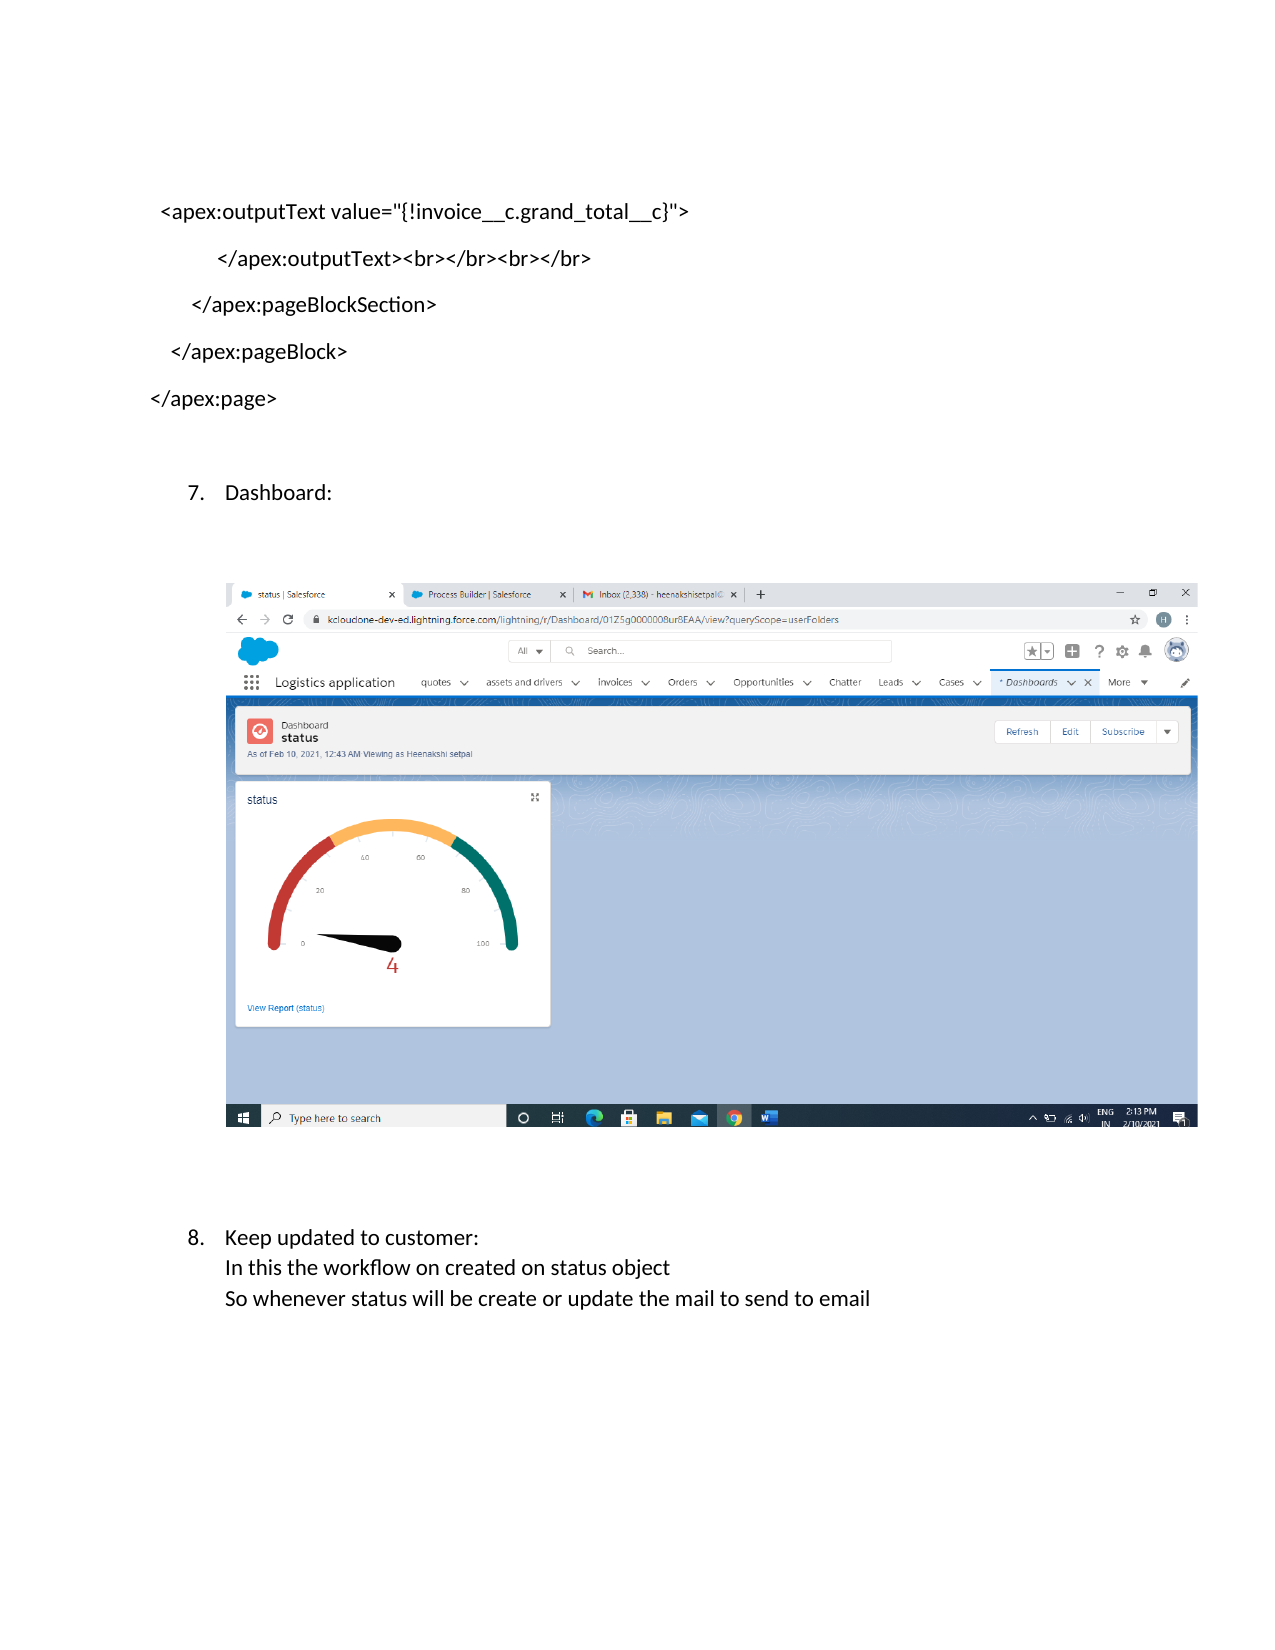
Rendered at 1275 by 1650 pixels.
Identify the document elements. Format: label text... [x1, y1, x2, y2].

text </apex:pageBlockSection> [150, 291, 1125, 319]
picture [226, 583, 1198, 1126]
text </apex:page> [150, 384, 1125, 412]
list So whenever status will be create or update the mail to send to email [225, 1284, 1125, 1312]
text </apex:outputText><br></br><br></br> [150, 244, 1125, 272]
list Dashboard: [187, 478, 1125, 506]
list Keep updated to customer: [187, 1223, 1125, 1251]
text <apex:outputText value="{!invoice__c.grand_total__c}"> [150, 197, 1125, 225]
text </apex:pageBlock> [150, 337, 1125, 366]
list In this the workflow on created on status object [225, 1253, 1125, 1282]
